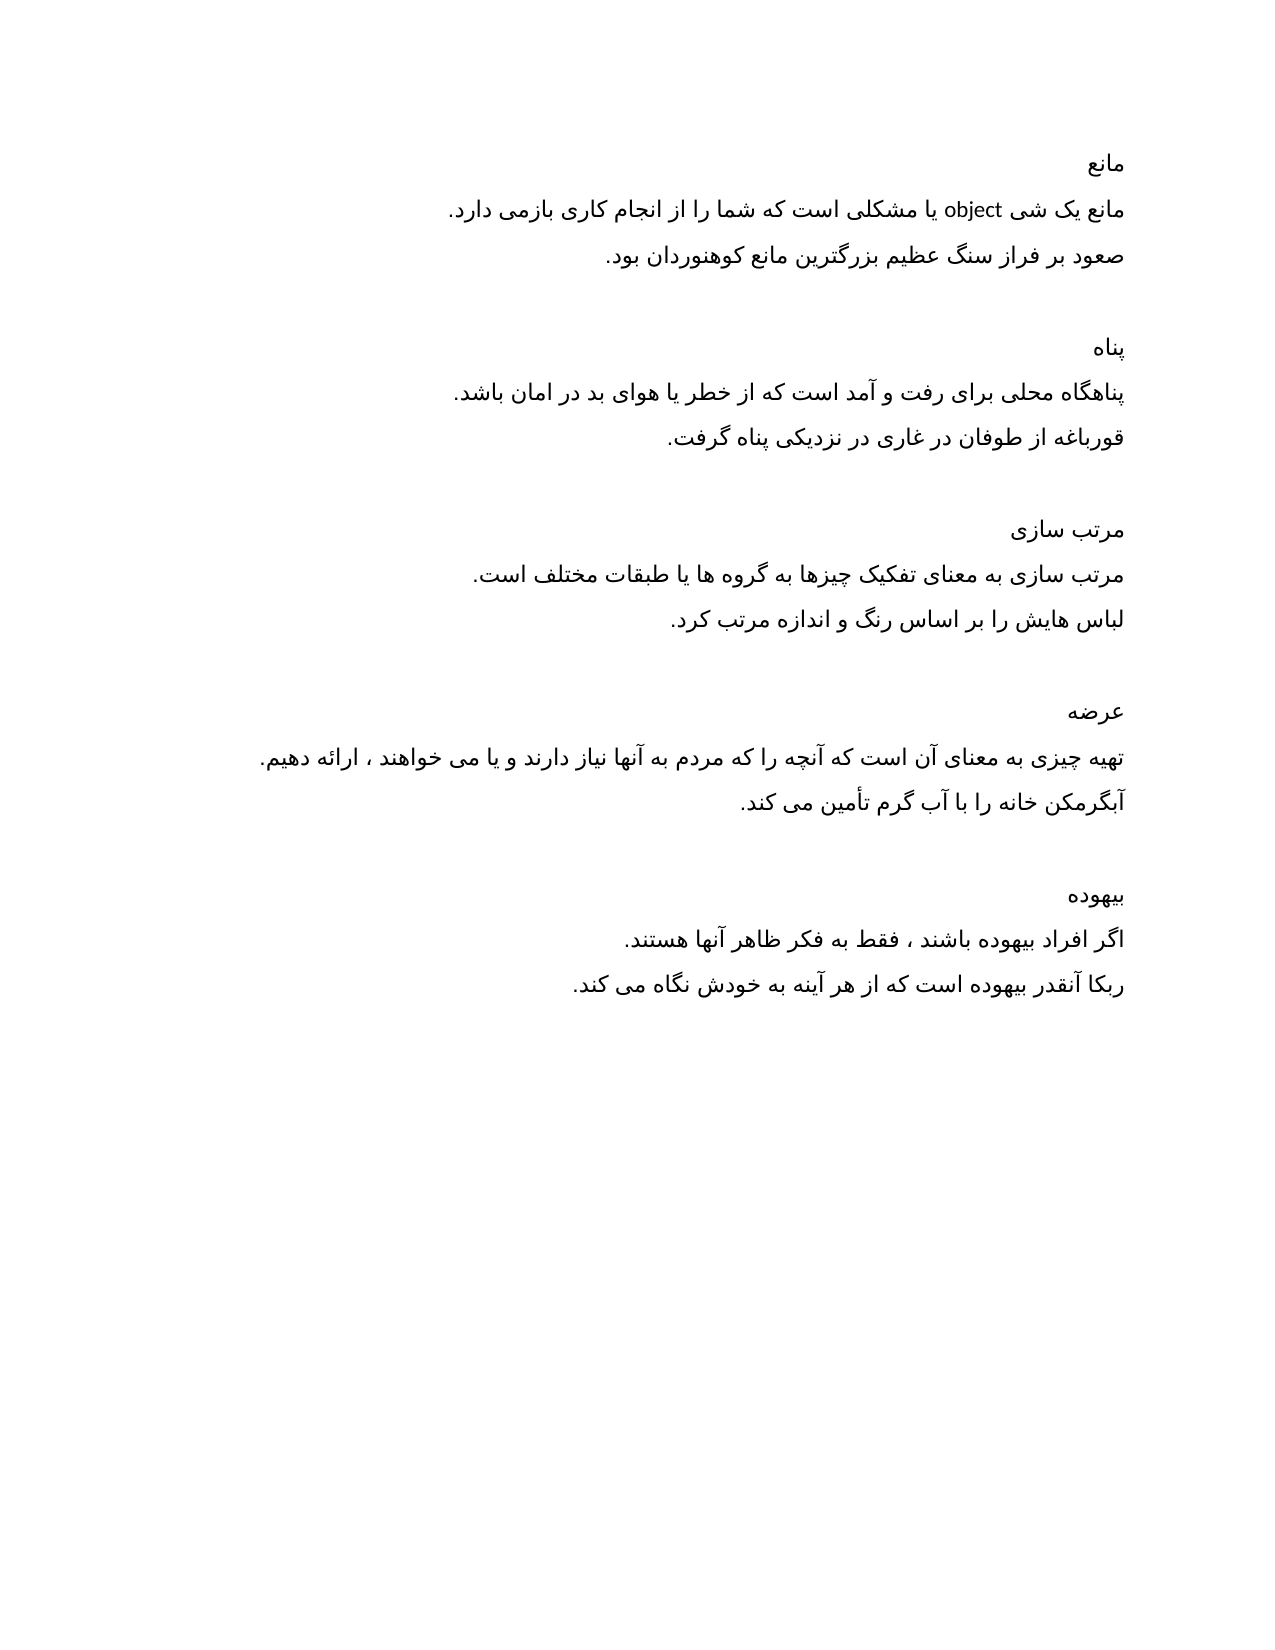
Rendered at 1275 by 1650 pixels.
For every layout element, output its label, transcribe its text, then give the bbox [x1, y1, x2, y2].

text پناه [150, 334, 1125, 360]
text تهیه چیزی به معنای آن است که آنچه را که مردم به آنها نیاز دارند و یا می خواهند ، ارائه دهیم. [150, 743, 1125, 770]
text بیهوده [150, 881, 1125, 907]
text ربکا آنقدر بیهوده است که از هر آینه به خودش نگاه می کند. [150, 971, 1125, 997]
text عرضه [150, 698, 1125, 725]
text صعود بر فراز سنگ عظیم بزرگترین مانع کوهنوردان بود. [150, 242, 1125, 268]
text قورباغه از طوفان در غاری در نزدیکی پناه گرفت. [150, 424, 1125, 451]
text مرتب سازی [150, 516, 1125, 542]
text مرتب سازی به معنای تفکیک چیزها به گروه ها یا طبقات مختلف است. [150, 561, 1125, 588]
text مانع [150, 150, 1125, 176]
text آبگرمکن خانه را با آب گرم تأمین می کند. [150, 788, 1125, 815]
text مانع یک شی object یا مشکلی است که شما را از انجام کاری بازمی دارد. [150, 195, 1125, 223]
text لباس هایش را بر اساس رنگ و اندازه مرتب کرد. [150, 606, 1125, 633]
text پناهگاه محلی برای رفت و آمد است که از خطر یا هوای بد در امان باشد. [150, 379, 1125, 405]
text اگر افراد بیهوده باشند ، فقط به فکر ظاهر آنها هستند. [150, 926, 1125, 952]
